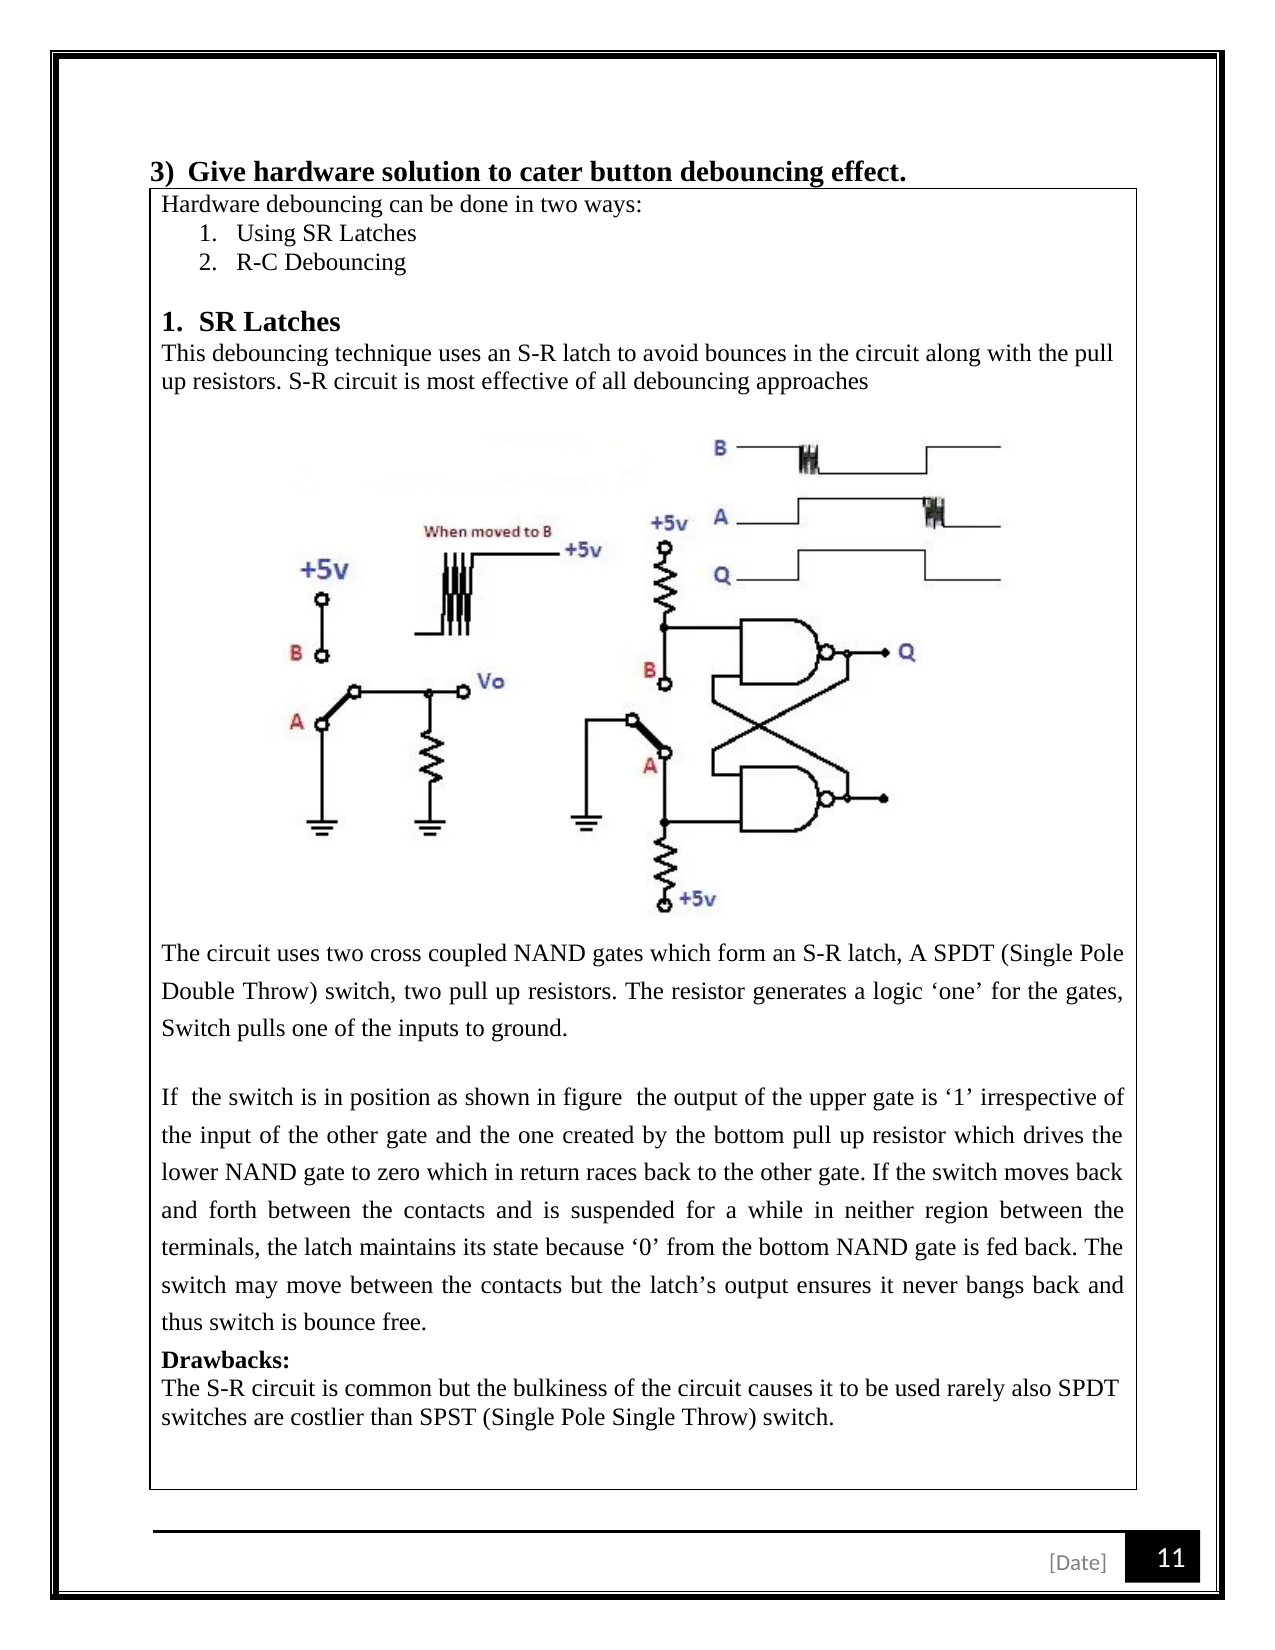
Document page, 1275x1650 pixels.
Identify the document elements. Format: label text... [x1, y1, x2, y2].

list Give hardware solution to cater button debouncing effect. [150, 154, 1125, 188]
picture [252, 423, 1034, 930]
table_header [151, 189, 1136, 1488]
